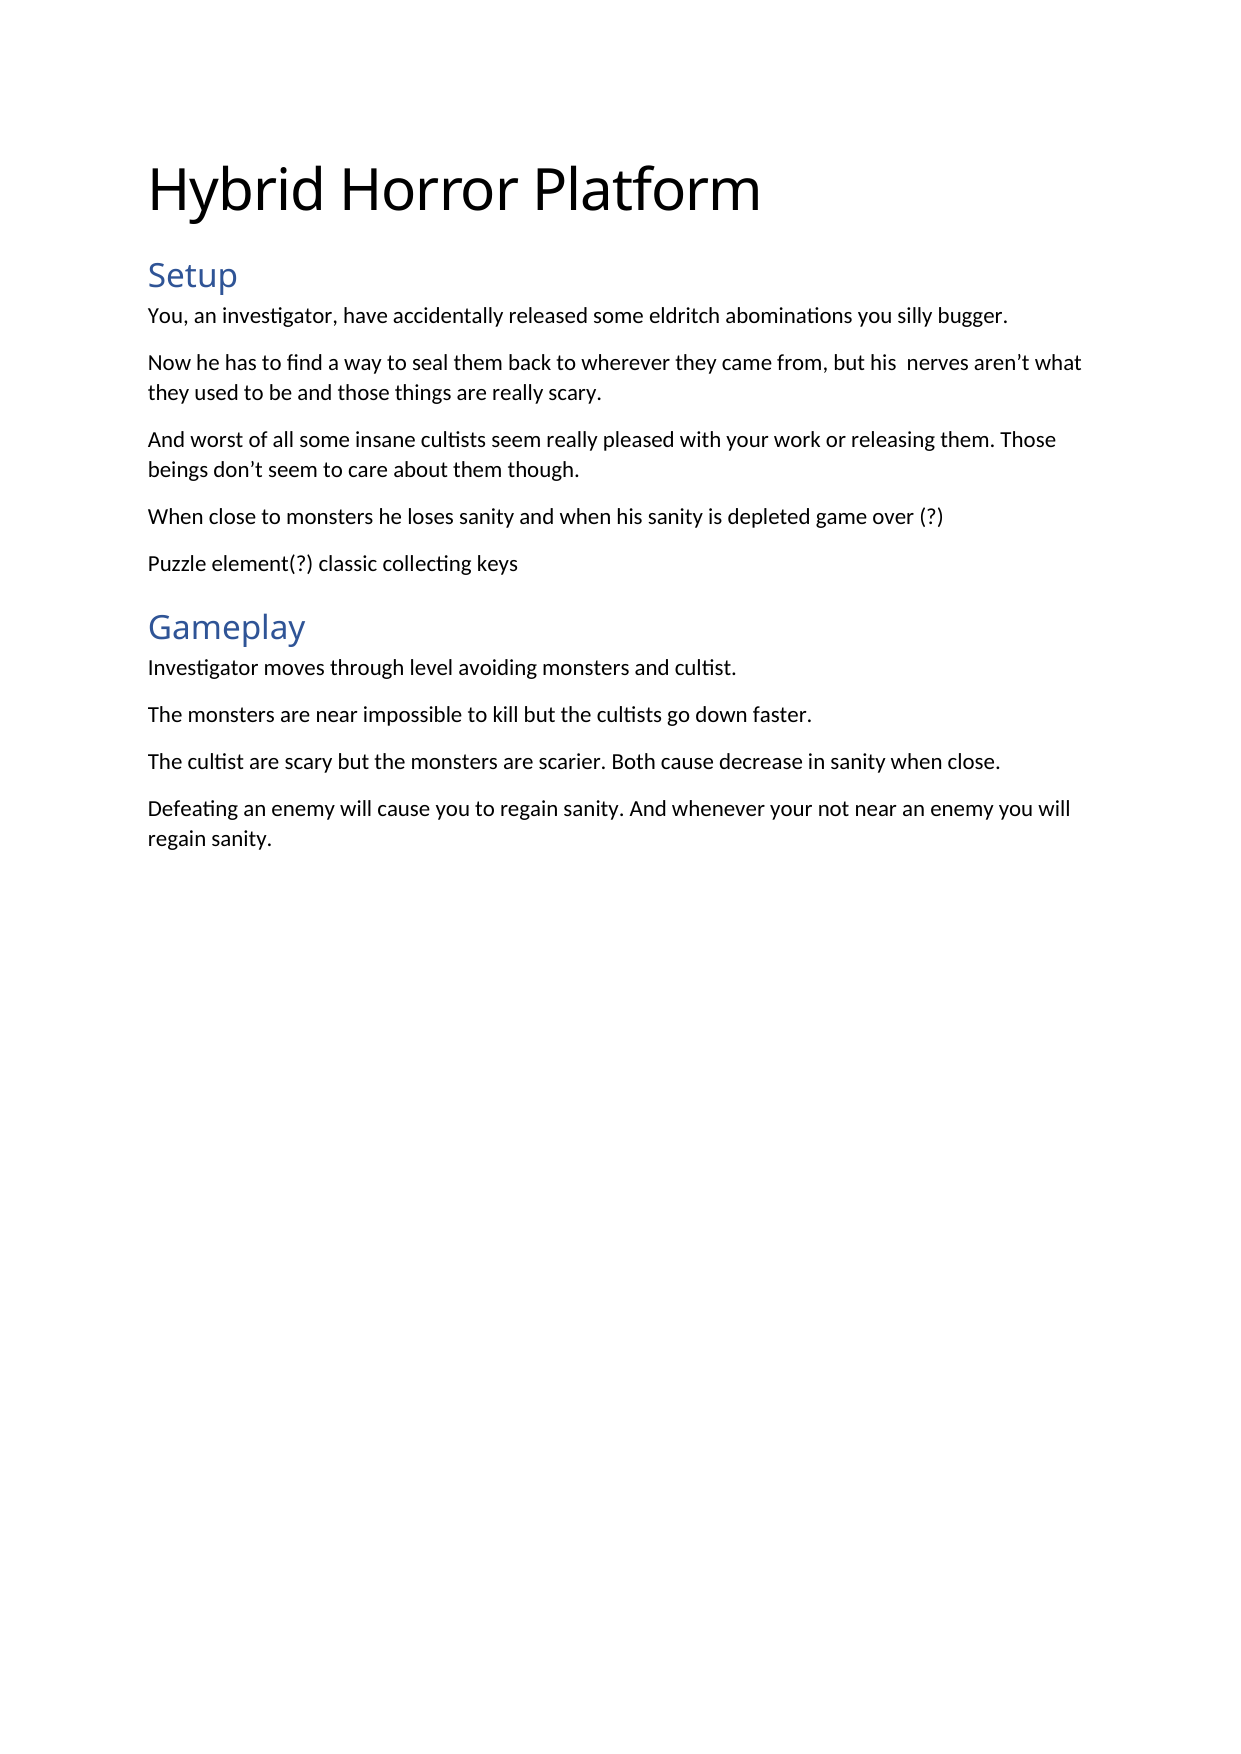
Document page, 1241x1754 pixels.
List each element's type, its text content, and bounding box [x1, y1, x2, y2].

text When close to monsters he loses sanity and when his sanity is depleted game over (?) [148, 502, 1093, 530]
subtitle Gameplay [148, 604, 1093, 649]
text The monsters are near impossible to kill but the cultists go down faster. [148, 700, 1093, 728]
title Hybrid Horror Platform [148, 148, 1093, 227]
subtitle Setup [148, 252, 1093, 297]
text You, an investigator, have accidentally released some eldritch abominations you silly bugger. [148, 301, 1093, 329]
text Investigator moves through level avoiding monsters and cultist. [148, 653, 1093, 681]
text Puzzle element(?) classic collecting keys [148, 549, 1093, 577]
text Defeating an enemy will cause you to regain sanity. And whenever your not near an enemy you will regain sanity. [148, 794, 1093, 852]
text The cultist are scary but the monsters are scarier. Both cause decrease in sanity when close. [148, 747, 1093, 775]
text Now he has to find a way to seal them back to wherever they came from, but his nerves aren’t what they used to be and those things are really scary. [148, 348, 1093, 406]
text And worst of all some insane cultists seem really pleased with your work or releasing them. Those beings don’t seem to care about them though. [148, 425, 1093, 483]
